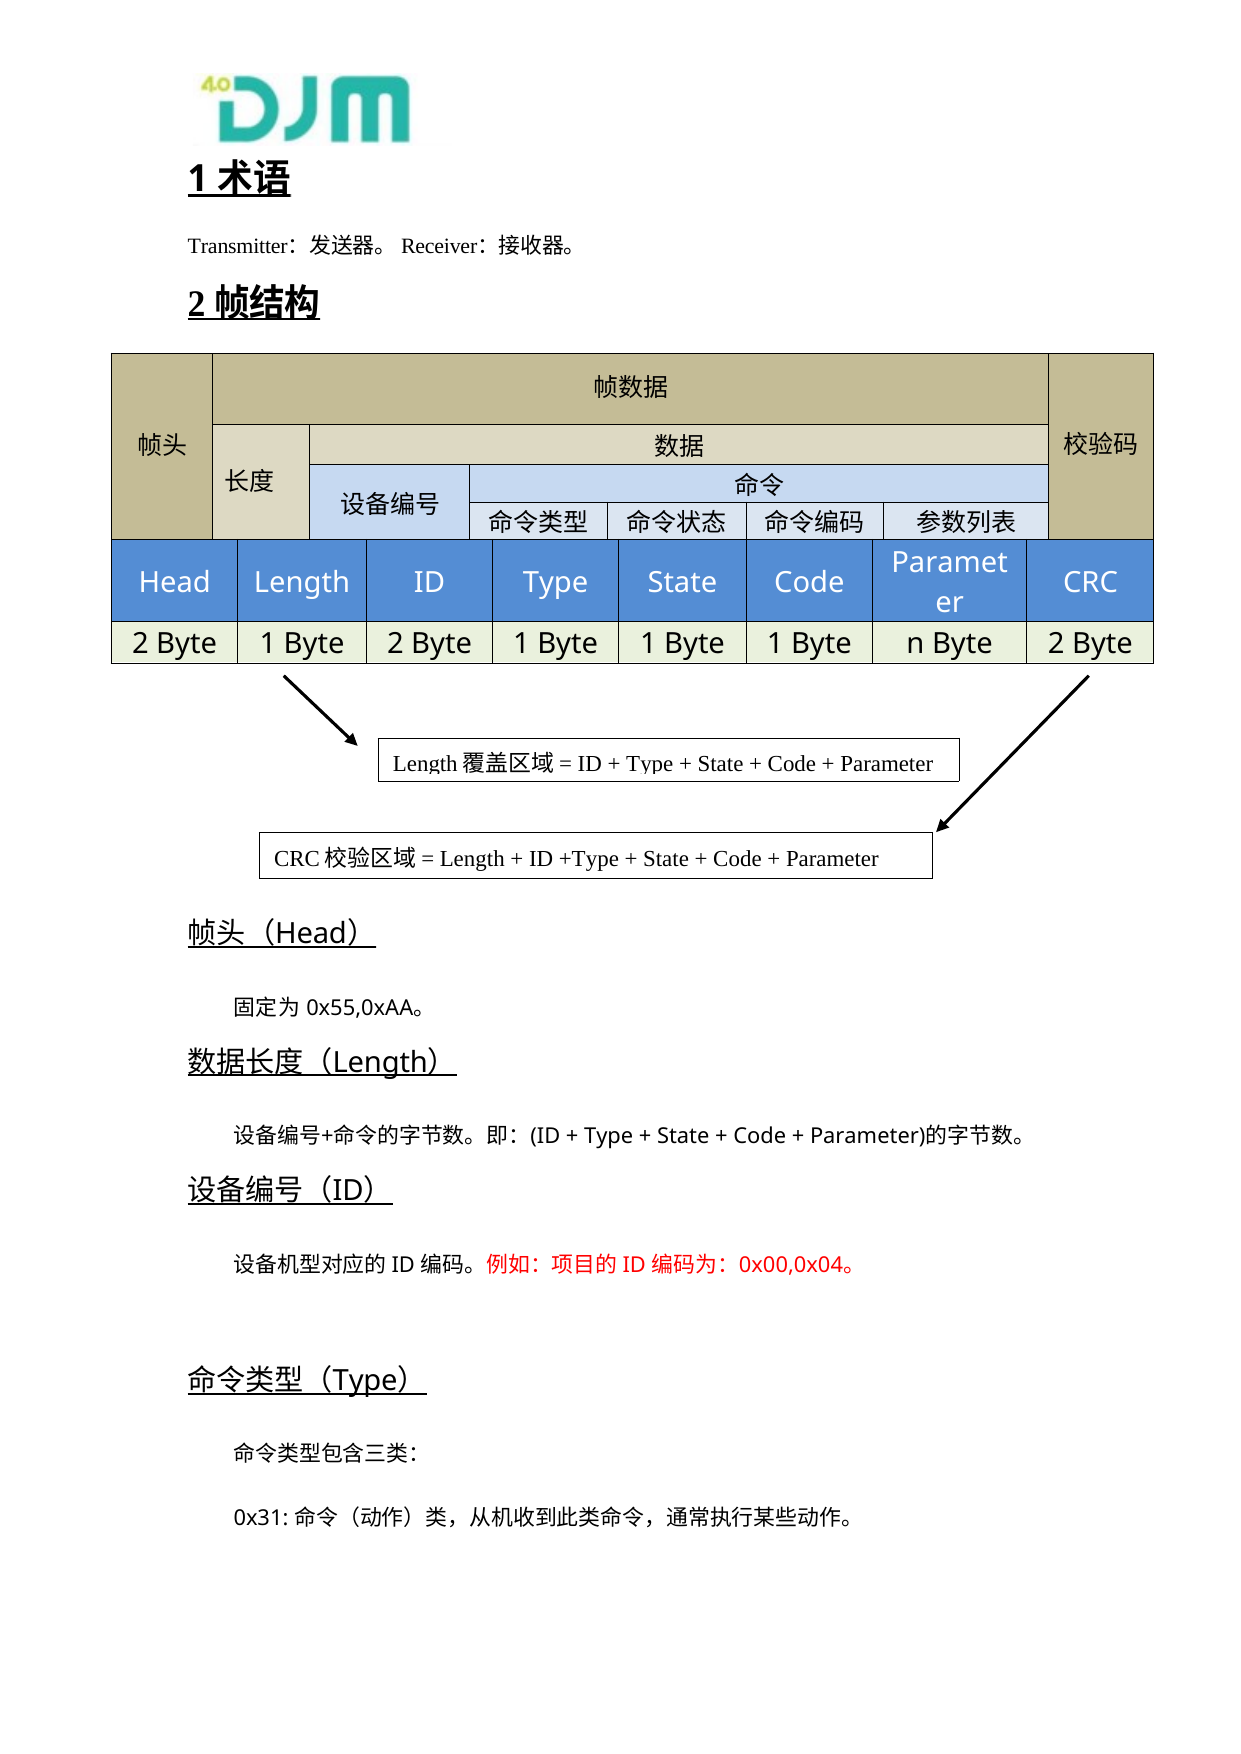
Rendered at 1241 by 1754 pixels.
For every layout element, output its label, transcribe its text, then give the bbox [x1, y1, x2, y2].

text 0x31: 命令（动作）类，从机收到此类命令，通常执行某些动作。 [187, 1500, 1053, 1532]
table_cell CRC [1027, 540, 1153, 621]
text 2 帧结构 [187, 276, 1053, 327]
table_cell Head [112, 540, 237, 621]
table_header 帧数据 [213, 354, 1048, 424]
table_cell 1 Byte [493, 622, 618, 662]
table_cell 2 Byte [112, 622, 237, 662]
text Transmitter：发送器。 Receiver：接收器。 [187, 228, 1053, 260]
text 设备机型对应的 ID 编码。例如：项目的 ID 编码为：0x00,0x04。 [187, 1247, 1053, 1278]
table_cell 数据 [310, 425, 1048, 464]
text 命令类型包含三类： [187, 1436, 1053, 1468]
table_cell 设备编号 [310, 465, 469, 539]
text 帧头（Head） [187, 909, 1053, 952]
table_cell Code [747, 540, 872, 621]
table_cell 1 Byte [747, 622, 872, 662]
table_header 校验码 [1049, 354, 1153, 539]
table_cell Length [238, 540, 366, 621]
table_cell 命令编码 [747, 503, 883, 539]
table_cell 1 Byte [238, 622, 366, 662]
table_cell 参数列表 [884, 503, 1048, 539]
table_cell 1 Byte [619, 622, 746, 662]
table_header 帧头 [112, 354, 212, 539]
text 设备编号（ID） [187, 1167, 1053, 1209]
table_cell 命令状态 [608, 503, 746, 539]
table_cell ID [367, 540, 492, 621]
table_cell Parameter [873, 540, 1026, 621]
table_cell Type [493, 540, 618, 621]
text 固定为 0x55,0xAA。 [187, 989, 1053, 1021]
picture [192, 73, 452, 146]
list 1 术语 [187, 151, 1053, 202]
text 命令类型（Type） [187, 1357, 1053, 1399]
table_cell 2 Byte [1027, 622, 1153, 662]
table_cell 命令类型 [470, 503, 607, 539]
table_cell State [619, 540, 746, 621]
table_cell 命令 [470, 465, 1048, 502]
table_cell 长度 [213, 425, 309, 539]
table_cell 2 Byte [367, 622, 492, 662]
table_cell n Byte [873, 622, 1026, 662]
text 数据长度（Length） [187, 1038, 1053, 1081]
text 设备编号+命令的字节数。即：(ID + Type + State + Code + Parameter)的字节数。 [187, 1118, 1053, 1150]
